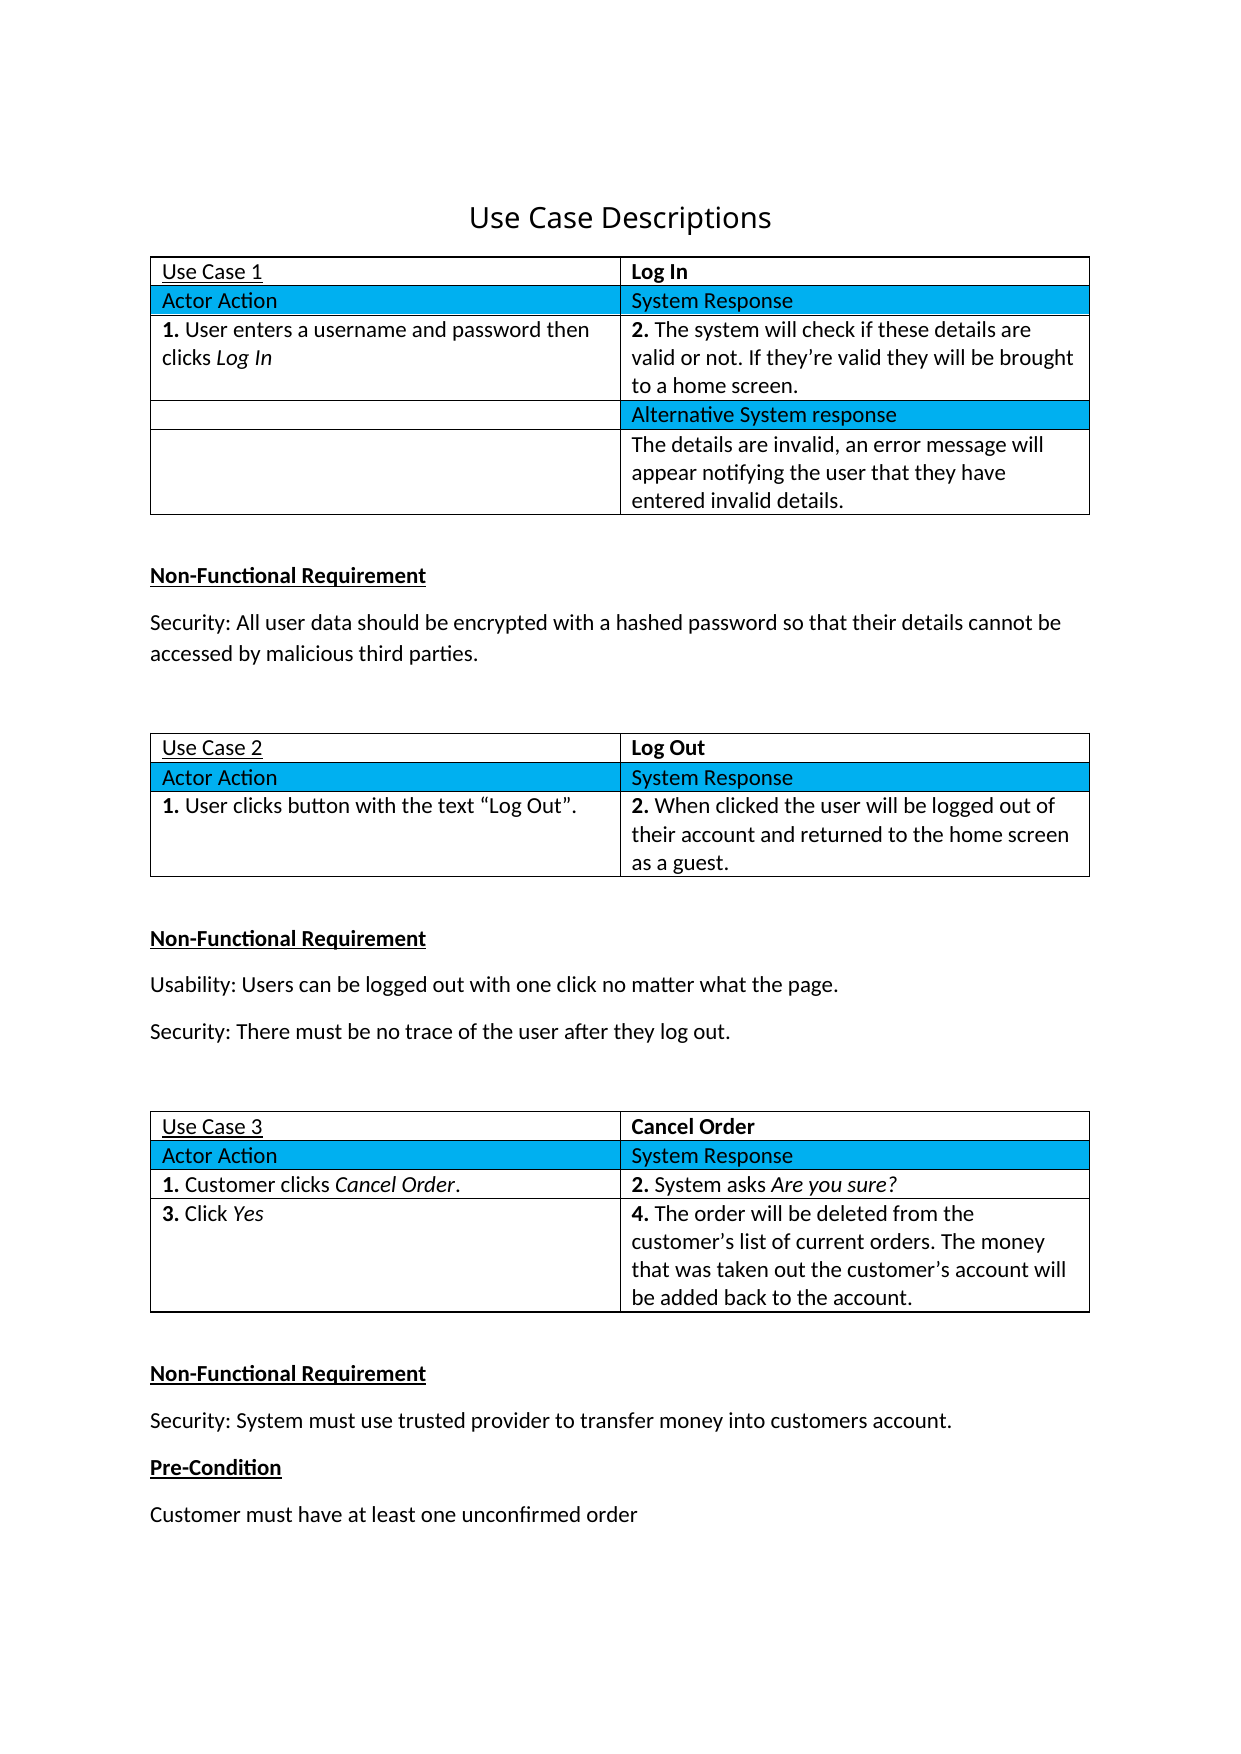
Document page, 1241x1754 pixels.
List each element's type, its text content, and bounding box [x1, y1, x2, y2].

text Security: There must be no trace of the user after they log out. [150, 1017, 1090, 1045]
text Security: All user data should be encrypted with a hashed password so that their details cannot be accessed by malicious third parties. [150, 608, 1090, 667]
text Customer must have at least one unconfirmed order [150, 1500, 1090, 1528]
text Non-Functional Requirement [150, 562, 1090, 590]
table_cell 1. User enters a username and password then clicks Log In [151, 316, 620, 399]
table_cell 2. When clicked the user will be logged out of their account and returned to the home screen as a guest. [621, 792, 1089, 876]
table_cell 4. The order will be deleted from the customer’s list of current orders. The money that was taken out the customer’s account will be added back to the account. [621, 1199, 1089, 1311]
table_cell 2. System asks Are you sure? [621, 1170, 1089, 1198]
table_header Use Case 1 [151, 258, 620, 285]
table_cell System Response [621, 286, 1089, 314]
table_cell System Response [621, 763, 1089, 791]
table_cell 3. Click Yes [151, 1199, 620, 1311]
table_header Log Out [621, 734, 1089, 762]
text Use Case Descriptions [150, 197, 1090, 237]
text Usability: Users can be logged out with one click no matter what the page. [150, 971, 1090, 998]
text Pre-Condition [150, 1453, 1090, 1481]
table_cell 1. User clicks button with the text “Log Out”. [151, 792, 620, 876]
table_cell The details are invalid, an error message will appear notifying the user that they have entered invalid details. [621, 430, 1089, 514]
table_cell Alternative System response [621, 401, 1089, 429]
table_cell Actor Action [151, 1141, 620, 1169]
table_cell [151, 401, 620, 429]
table_cell 1. Customer clicks Cancel Order. [151, 1170, 620, 1198]
table_header Use Case 3 [151, 1112, 620, 1140]
table_header Log In [621, 258, 1089, 285]
table_cell Actor Action [151, 763, 620, 791]
table_cell System Response [621, 1141, 1089, 1169]
table_cell [151, 430, 620, 514]
text Non-Functional Requirement [150, 924, 1090, 952]
text Security: System must use trusted provider to transfer money into customers account. [150, 1406, 1090, 1434]
table_cell Actor Action [151, 286, 620, 314]
text Non-Functional Requirement [150, 1359, 1090, 1387]
table_cell 2. The system will check if these details are valid or not. If they’re valid they will be brought to a home screen. [621, 316, 1089, 399]
table_header Cancel Order [621, 1112, 1089, 1140]
table_header Use Case 2 [151, 734, 620, 762]
